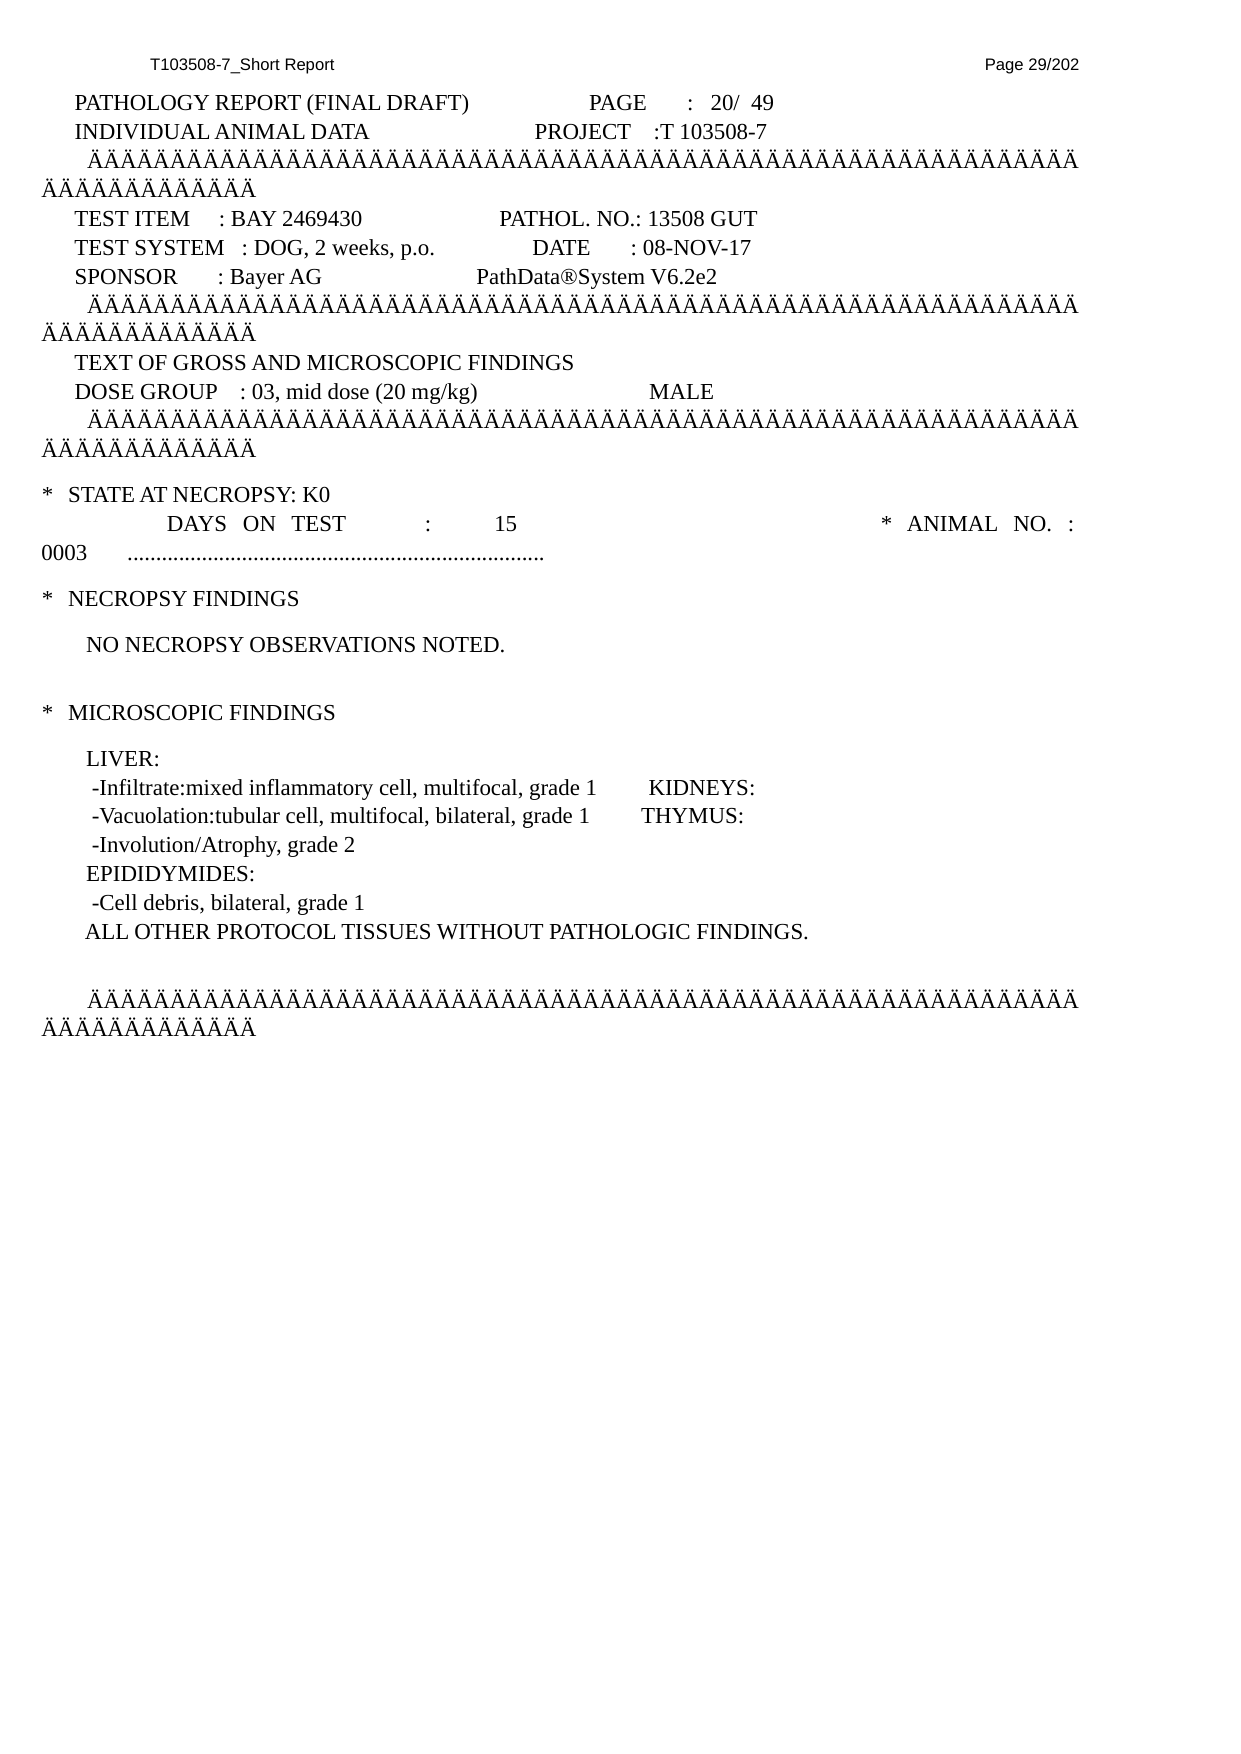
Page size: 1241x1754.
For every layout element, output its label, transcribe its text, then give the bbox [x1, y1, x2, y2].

text -Infiltrate:mixed inflammatory cell, multifocal, grade 1 KIDNEYS: [40, 774, 1015, 800]
text ÄÄÄÄÄÄÄÄÄÄÄÄÄÄÄÄÄÄÄÄÄÄÄÄÄÄÄÄÄÄÄÄÄÄÄÄÄÄÄÄÄÄÄÄÄÄÄÄÄÄÄÄÄÄÄÄÄÄÄÄÄÄÄÄÄÄÄÄÄÄÄÄÄ [40, 147, 1080, 202]
list NECROPSY FINDINGS [42, 585, 1080, 612]
list MICROSCOPIC FINDINGS [42, 699, 1080, 726]
text INDIVIDUAL ANIMAL DATA PROJECT :T 103508-7 [40, 118, 1080, 144]
text -Involution/Atrophy, grade 2 [40, 832, 1080, 858]
list STATE AT NECROPSY: K0 [42, 481, 1080, 508]
text TEST ITEM : BAY 2469430 PATHOL. NO.: 13508 GUT [40, 205, 1080, 231]
text DOSE GROUP : 03, mid dose (20 mg/kg) MALE [40, 378, 1080, 404]
text ÄÄÄÄÄÄÄÄÄÄÄÄÄÄÄÄÄÄÄÄÄÄÄÄÄÄÄÄÄÄÄÄÄÄÄÄÄÄÄÄÄÄÄÄÄÄÄÄÄÄÄÄÄÄÄÄÄÄÄÄÄÄÄÄÄÄÄÄÄÄÄÄÄ [40, 407, 1080, 462]
text ÄÄÄÄÄÄÄÄÄÄÄÄÄÄÄÄÄÄÄÄÄÄÄÄÄÄÄÄÄÄÄÄÄÄÄÄÄÄÄÄÄÄÄÄÄÄÄÄÄÄÄÄÄÄÄÄÄÄÄÄÄÄÄÄÄÄÄÄÄÄÄÄÄ [40, 987, 1080, 1042]
text TEXT OF GROSS AND MICROSCOPIC FINDINGS [40, 349, 1080, 376]
text DAYS ON TEST : 15 * ANIMAL NO. : 0003 ......................................................................... [40, 510, 1080, 565]
text TEST SYSTEM : DOG, 2 weeks, p.o. DATE : 08-NOV-17 [40, 234, 1080, 260]
text -Cell debris, bilateral, grade 1 [40, 889, 1080, 916]
text ÄÄÄÄÄÄÄÄÄÄÄÄÄÄÄÄÄÄÄÄÄÄÄÄÄÄÄÄÄÄÄÄÄÄÄÄÄÄÄÄÄÄÄÄÄÄÄÄÄÄÄÄÄÄÄÄÄÄÄÄÄÄÄÄÄÄÄÄÄÄÄÄÄ [40, 292, 1080, 347]
text EPIDIDYMIDES: [40, 861, 1080, 887]
text ALL OTHER PROTOCOL TISSUES WITHOUT PATHOLOGIC FINDINGS. [40, 918, 1080, 945]
text SPONSOR : Bayer AG PathData®System V6.2e2 [40, 263, 1080, 289]
text LIVER: [40, 745, 1080, 771]
text NO NECROPSY OBSERVATIONS NOTED. [40, 631, 1080, 657]
text PATHOLOGY REPORT (FINAL DRAFT) PAGE : 20/ 49 [40, 89, 1080, 116]
text -Vacuolation:tubular cell, multifocal, bilateral, grade 1 THYMUS: [40, 803, 1015, 829]
